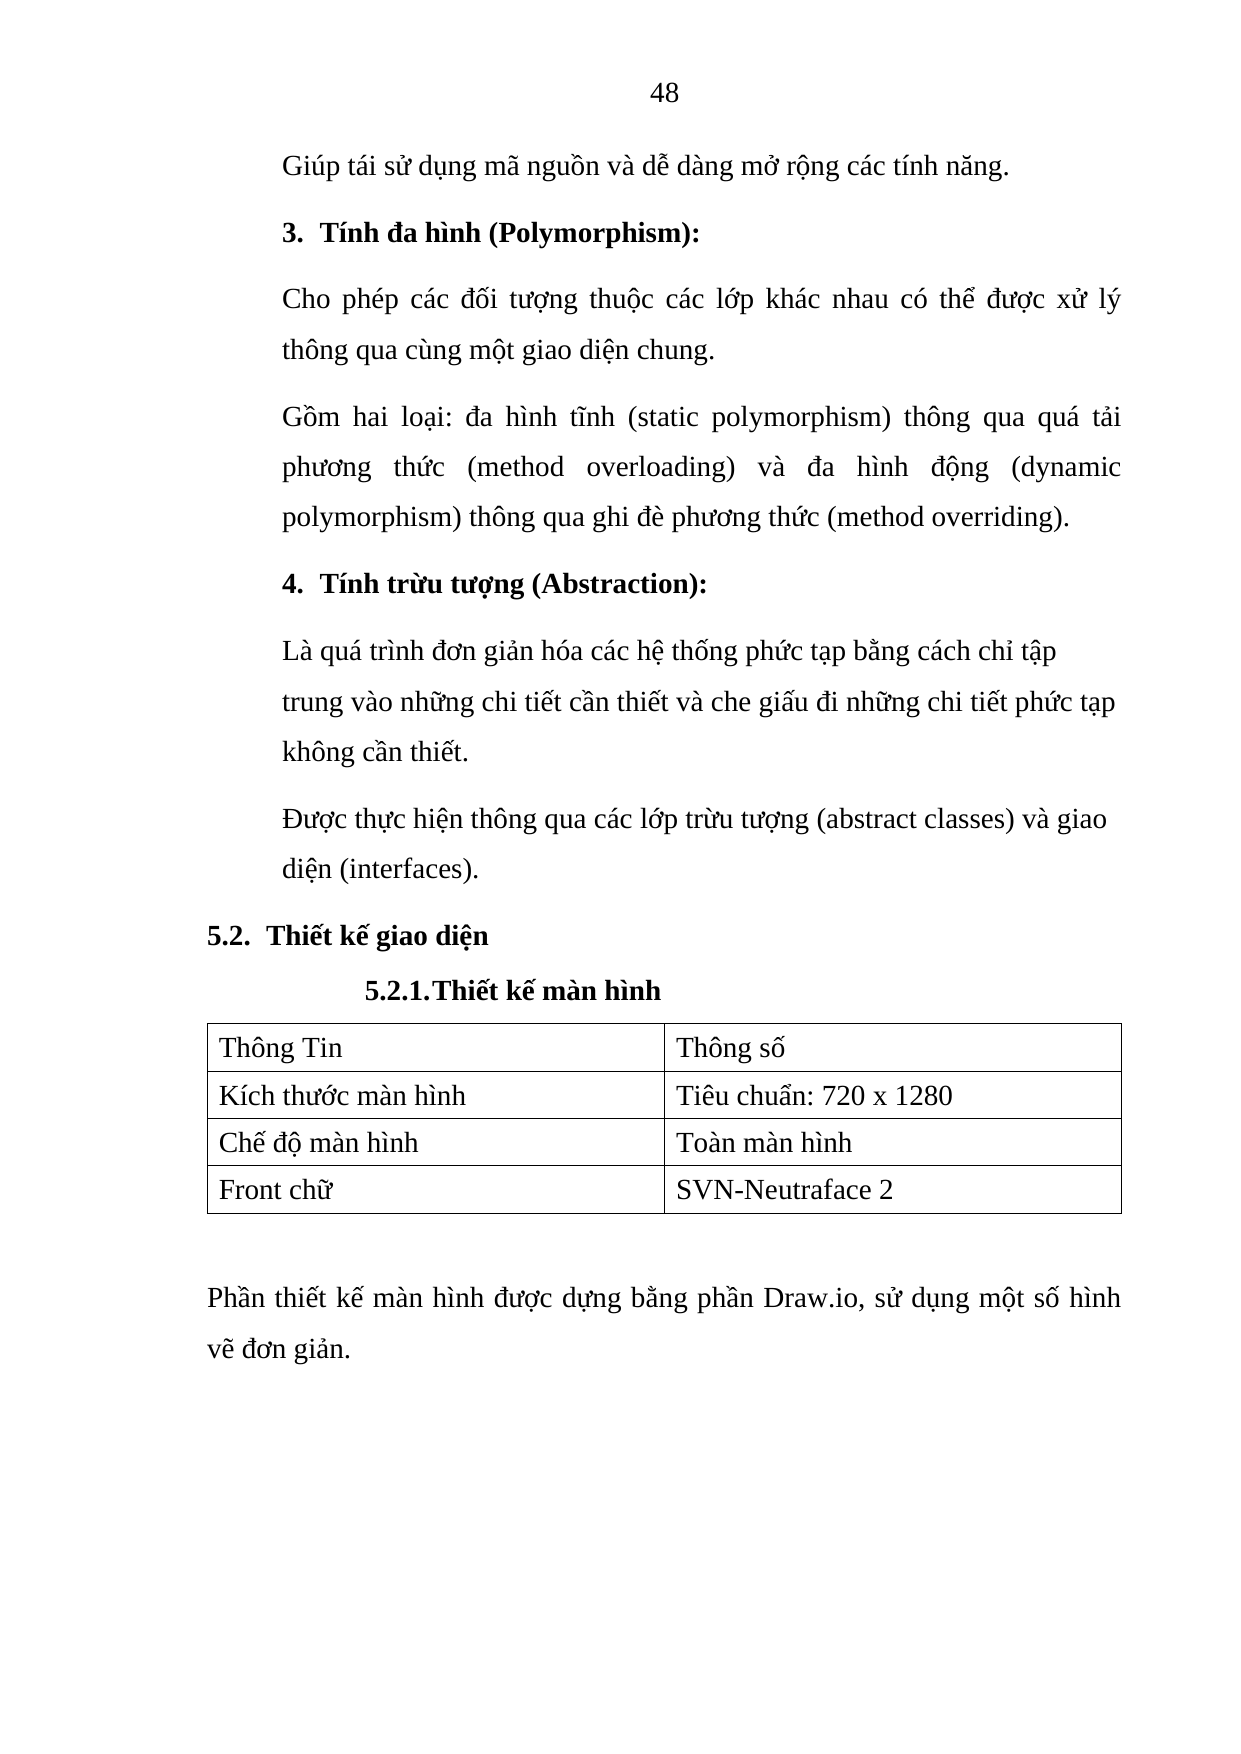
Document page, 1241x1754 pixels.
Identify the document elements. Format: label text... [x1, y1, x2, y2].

subtitle Thiết kế giao diện [207, 918, 1122, 952]
table_header Thông Tin [208, 1024, 664, 1071]
subtitle Thiết kế màn hình [364, 973, 1122, 1006]
table_cell SVN-Neutraface 2 [665, 1166, 1121, 1212]
table_cell Tiêu chuẩn: 720 x 1280 [665, 1072, 1121, 1118]
text Cho phép các đối tượng thuộc các lớp khác nhau có thể được xử lý thông qua cùng một giao diện chung. [282, 282, 1122, 366]
list Tính đa hình (Polymorphism): [282, 215, 1122, 248]
table_cell Toàn màn hình [665, 1119, 1121, 1165]
table_header Thông số [665, 1024, 1121, 1071]
text Gồm hai loại: đa hình tĩnh (static polymorphism) thông qua quá tải phương thức (method overloading) và đa hình động (dynamic polymorphism) thông qua ghi đè phương thức (method overriding). [282, 399, 1122, 533]
text Được thực hiện thông qua các lớp trừu tượng (abstract classes) và giao diện (interfaces). [282, 801, 1122, 885]
table_cell Kích thước màn hình [208, 1072, 664, 1118]
table_cell Chế độ màn hình [208, 1119, 664, 1165]
text Là quá trình đơn giản hóa các hệ thống phức tạp bằng cách chỉ tập trung vào những chi tiết cần thiết và che giấu đi những chi tiết phức tạp không cần thiết. [282, 633, 1122, 768]
list Tính trừu tượng (Abstraction): [282, 567, 1122, 600]
text Phần thiết kế màn hình được dựng bằng phần Draw.io, sử dụng một số hình vẽ đơn giản. [207, 1280, 1122, 1364]
table_cell Front chữ [208, 1166, 664, 1212]
text Giúp tái sử dụng mã nguồn và dễ dàng mở rộng các tính năng. [282, 148, 1122, 181]
